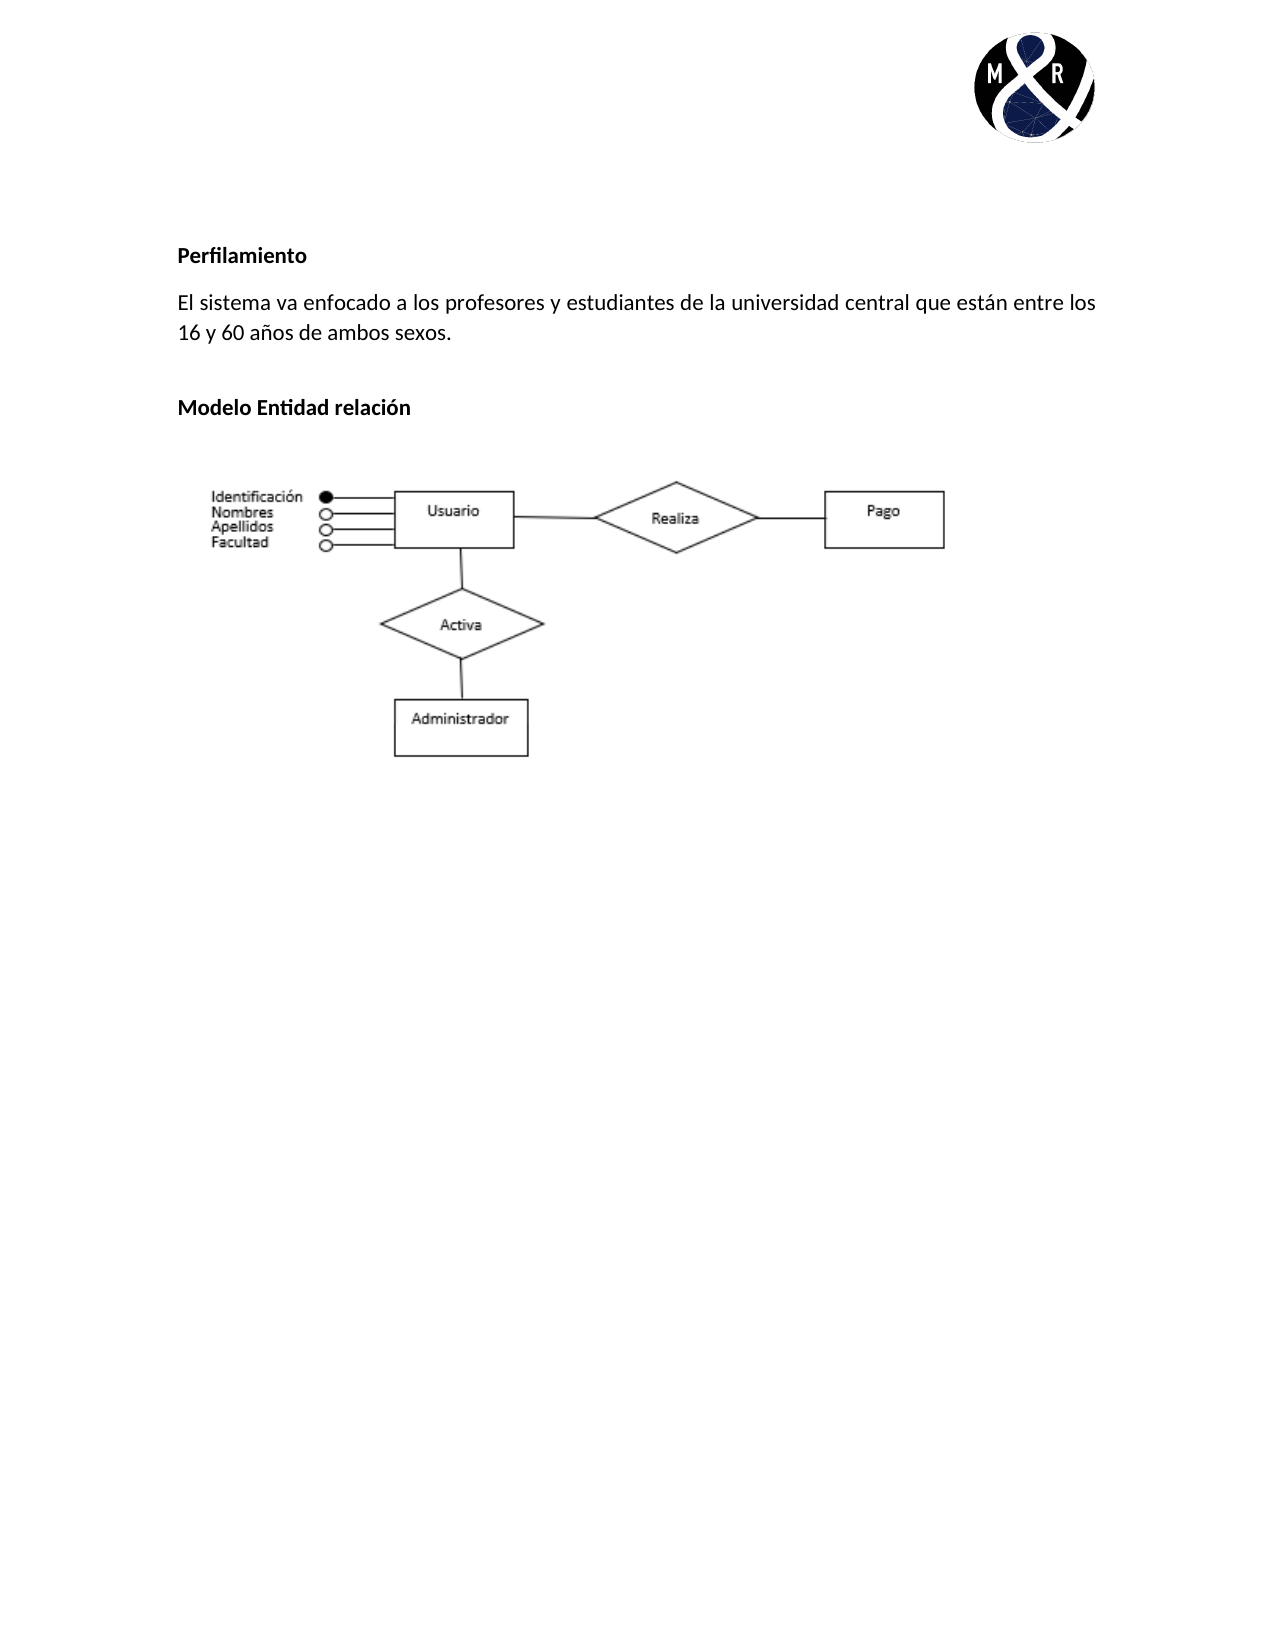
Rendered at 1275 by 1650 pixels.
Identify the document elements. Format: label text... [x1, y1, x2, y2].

picture [971, 29, 1098, 146]
text Modelo Entidad relación [177, 393, 1098, 421]
text Perfilamiento [177, 241, 1098, 269]
picture [177, 449, 1006, 829]
text El sistema va enfocado a los profesores y estudiantes de la universidad central que están entre los 16 y 60 años de ambos sexos. [177, 288, 1098, 346]
